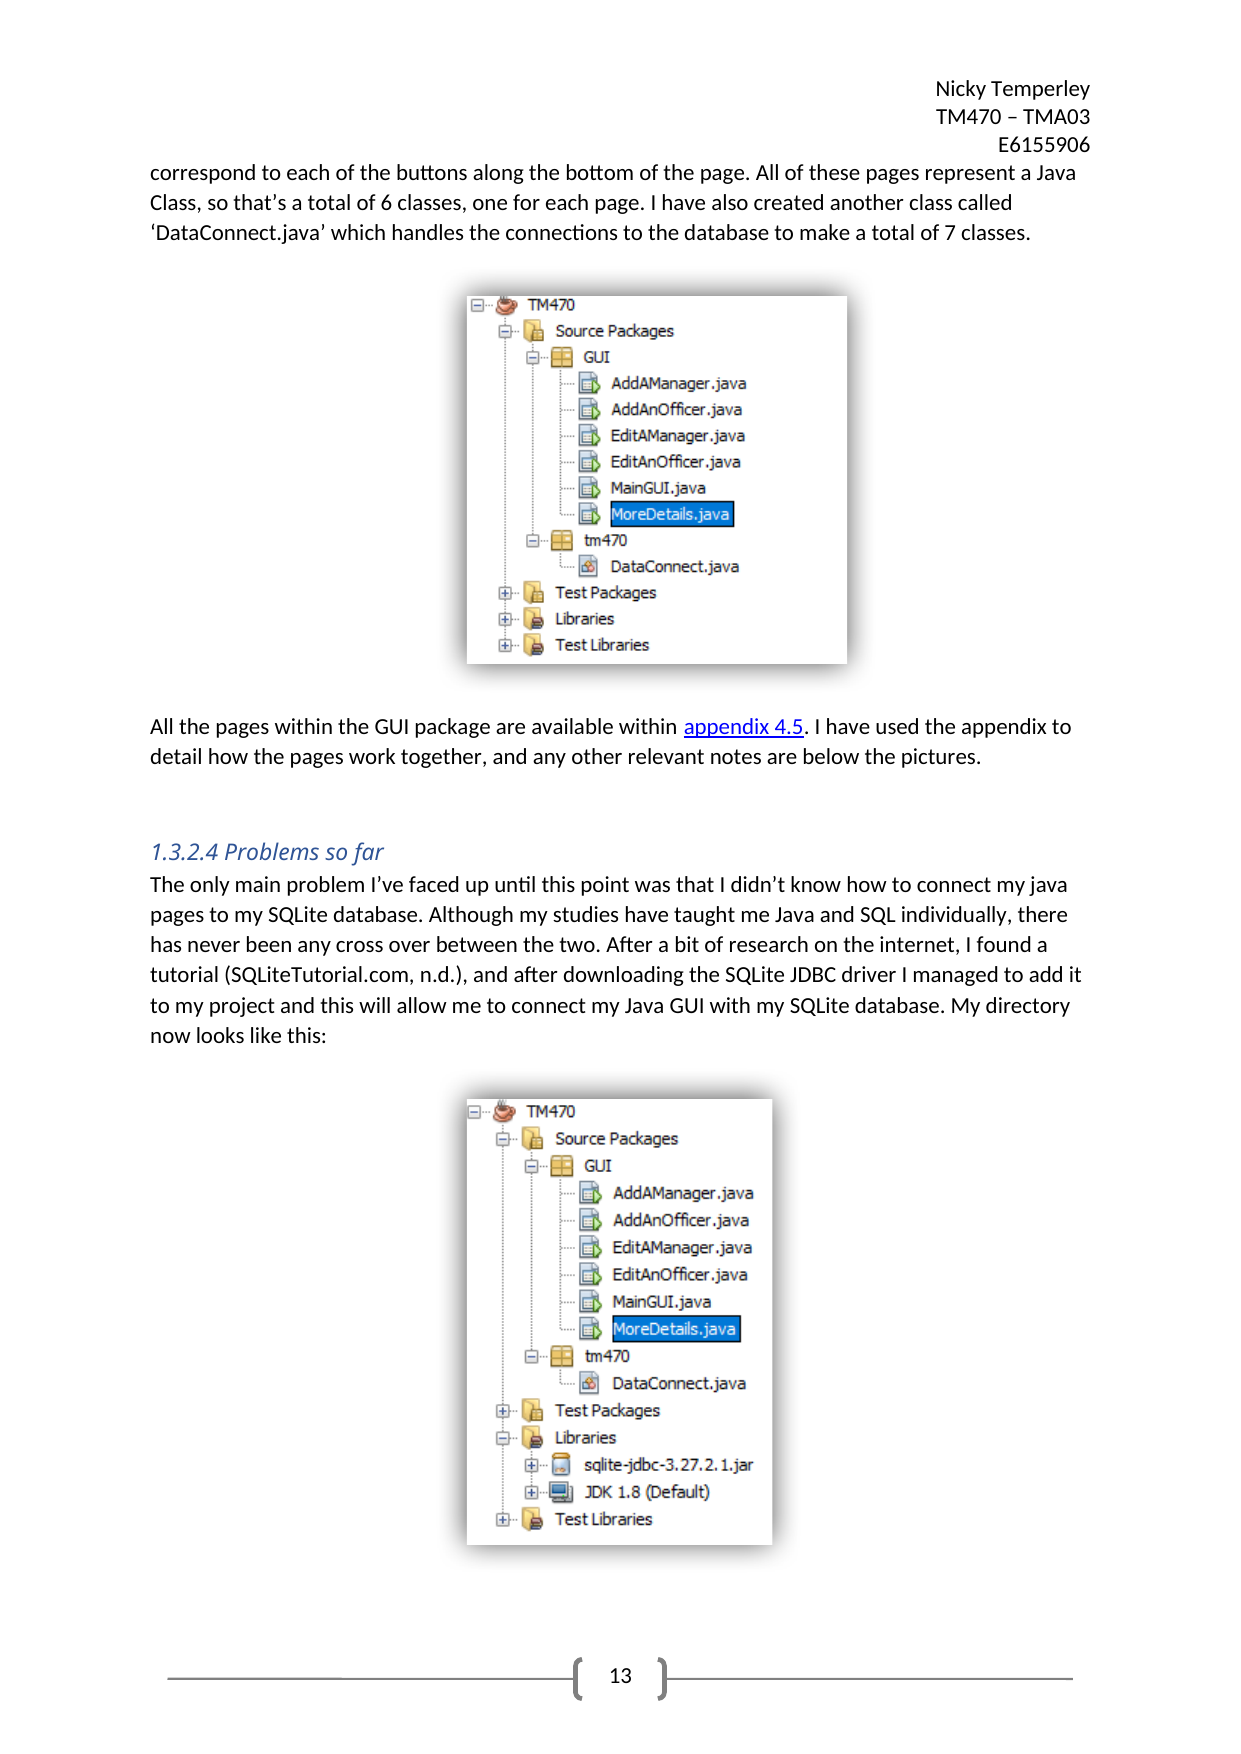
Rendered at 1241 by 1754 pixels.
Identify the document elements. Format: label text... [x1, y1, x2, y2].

text The only main problem I’ve faced up until this point was that I didn’t know how to connect my java pages to my SQLite database. Although my studies have taught me Java and SQL individually, there has never been any cross over between the two. After a bit of research on the internet, I found a tutorial (SQLiteTutorial.com, n.d.), and after downloading the SQLite JDBC driver I managed to add it to my project and this will allow me to connect my Java GUI with my SQLite database. My directory now looks like this: [150, 870, 1090, 1049]
text All the pages within the GUI package are available within appendix 4.5. I have used the appendix to detail how the pages work together, and any other relevant notes are below the pictures. [150, 712, 1090, 770]
picture [466, 1099, 773, 1545]
subtitle 1.3.2.4 Problems so far [150, 836, 1090, 867]
picture [466, 296, 848, 664]
